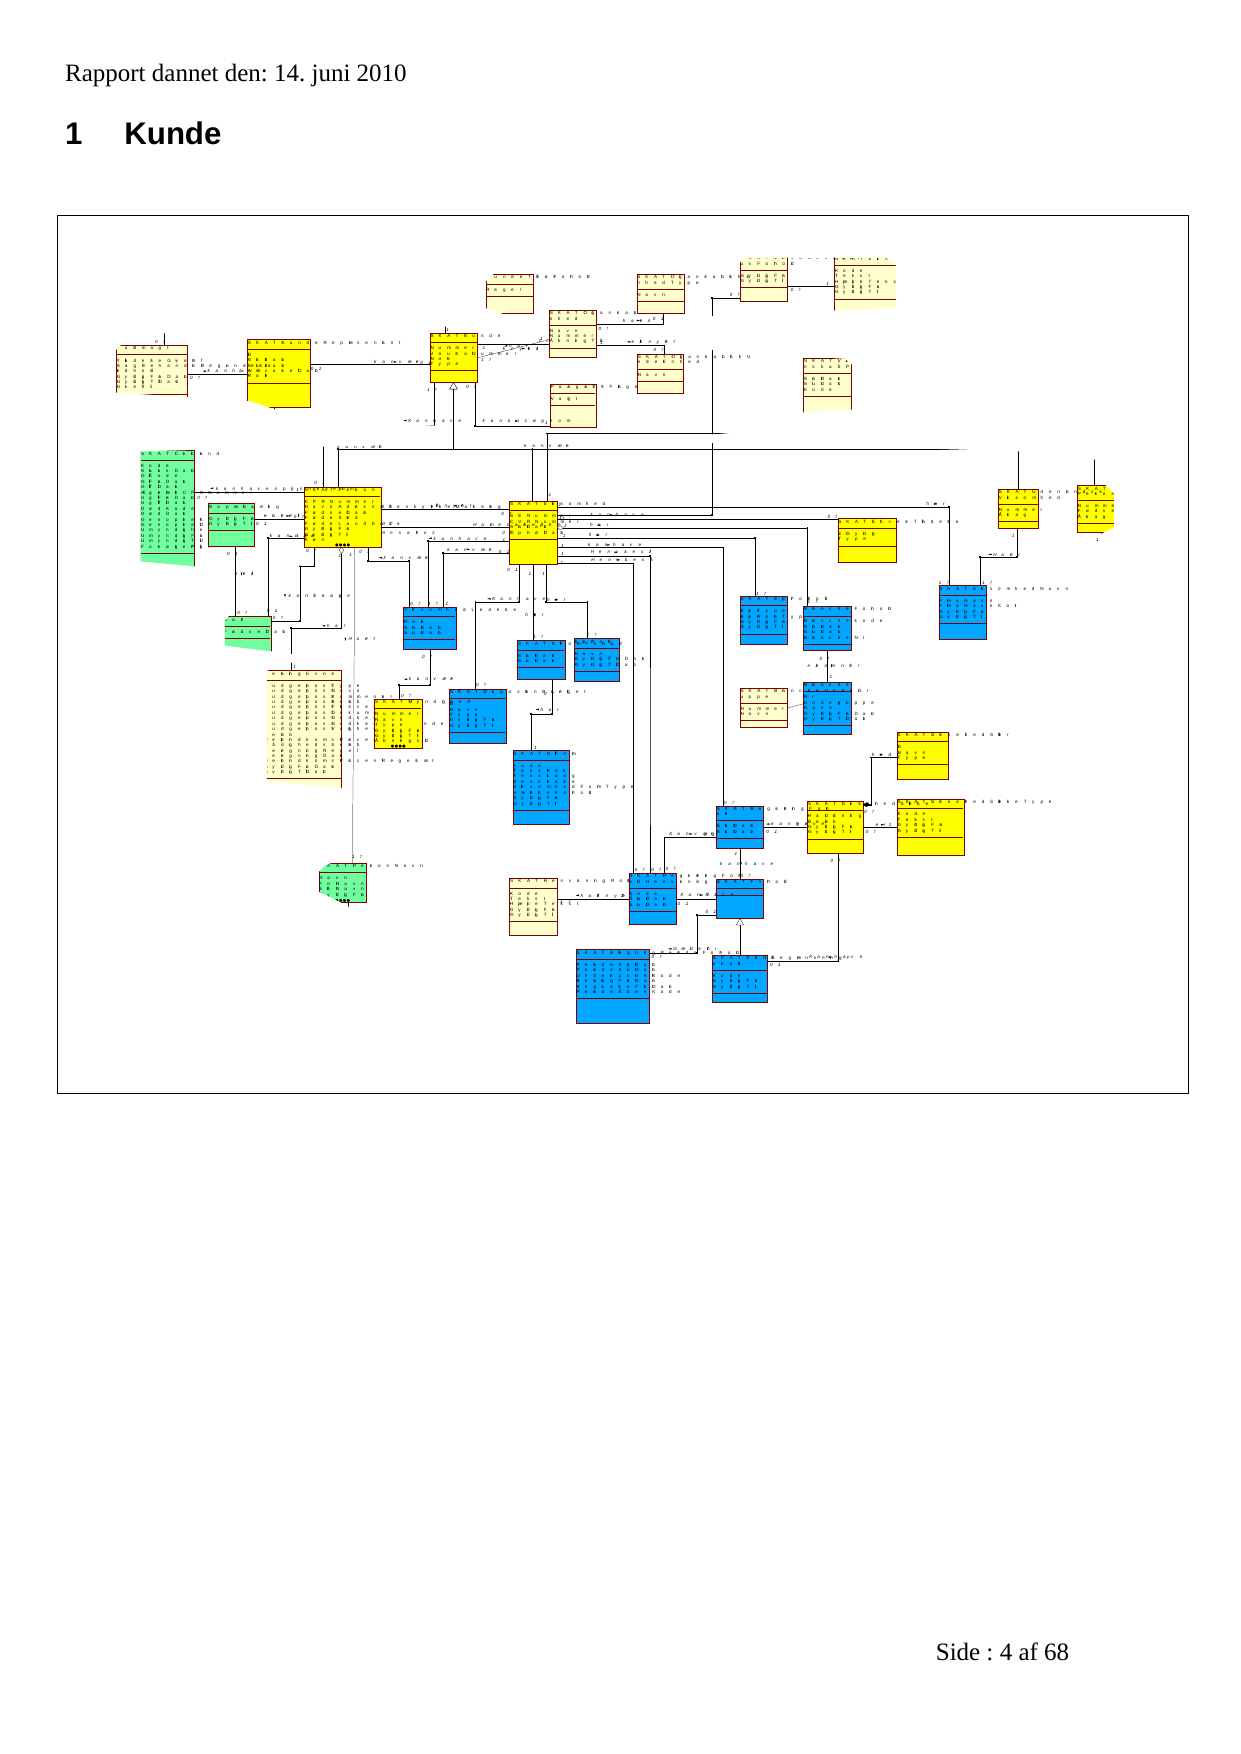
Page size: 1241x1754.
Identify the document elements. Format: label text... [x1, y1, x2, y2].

subtitle Kunde [65, 115, 1181, 151]
table_header [58, 216, 1188, 1093]
